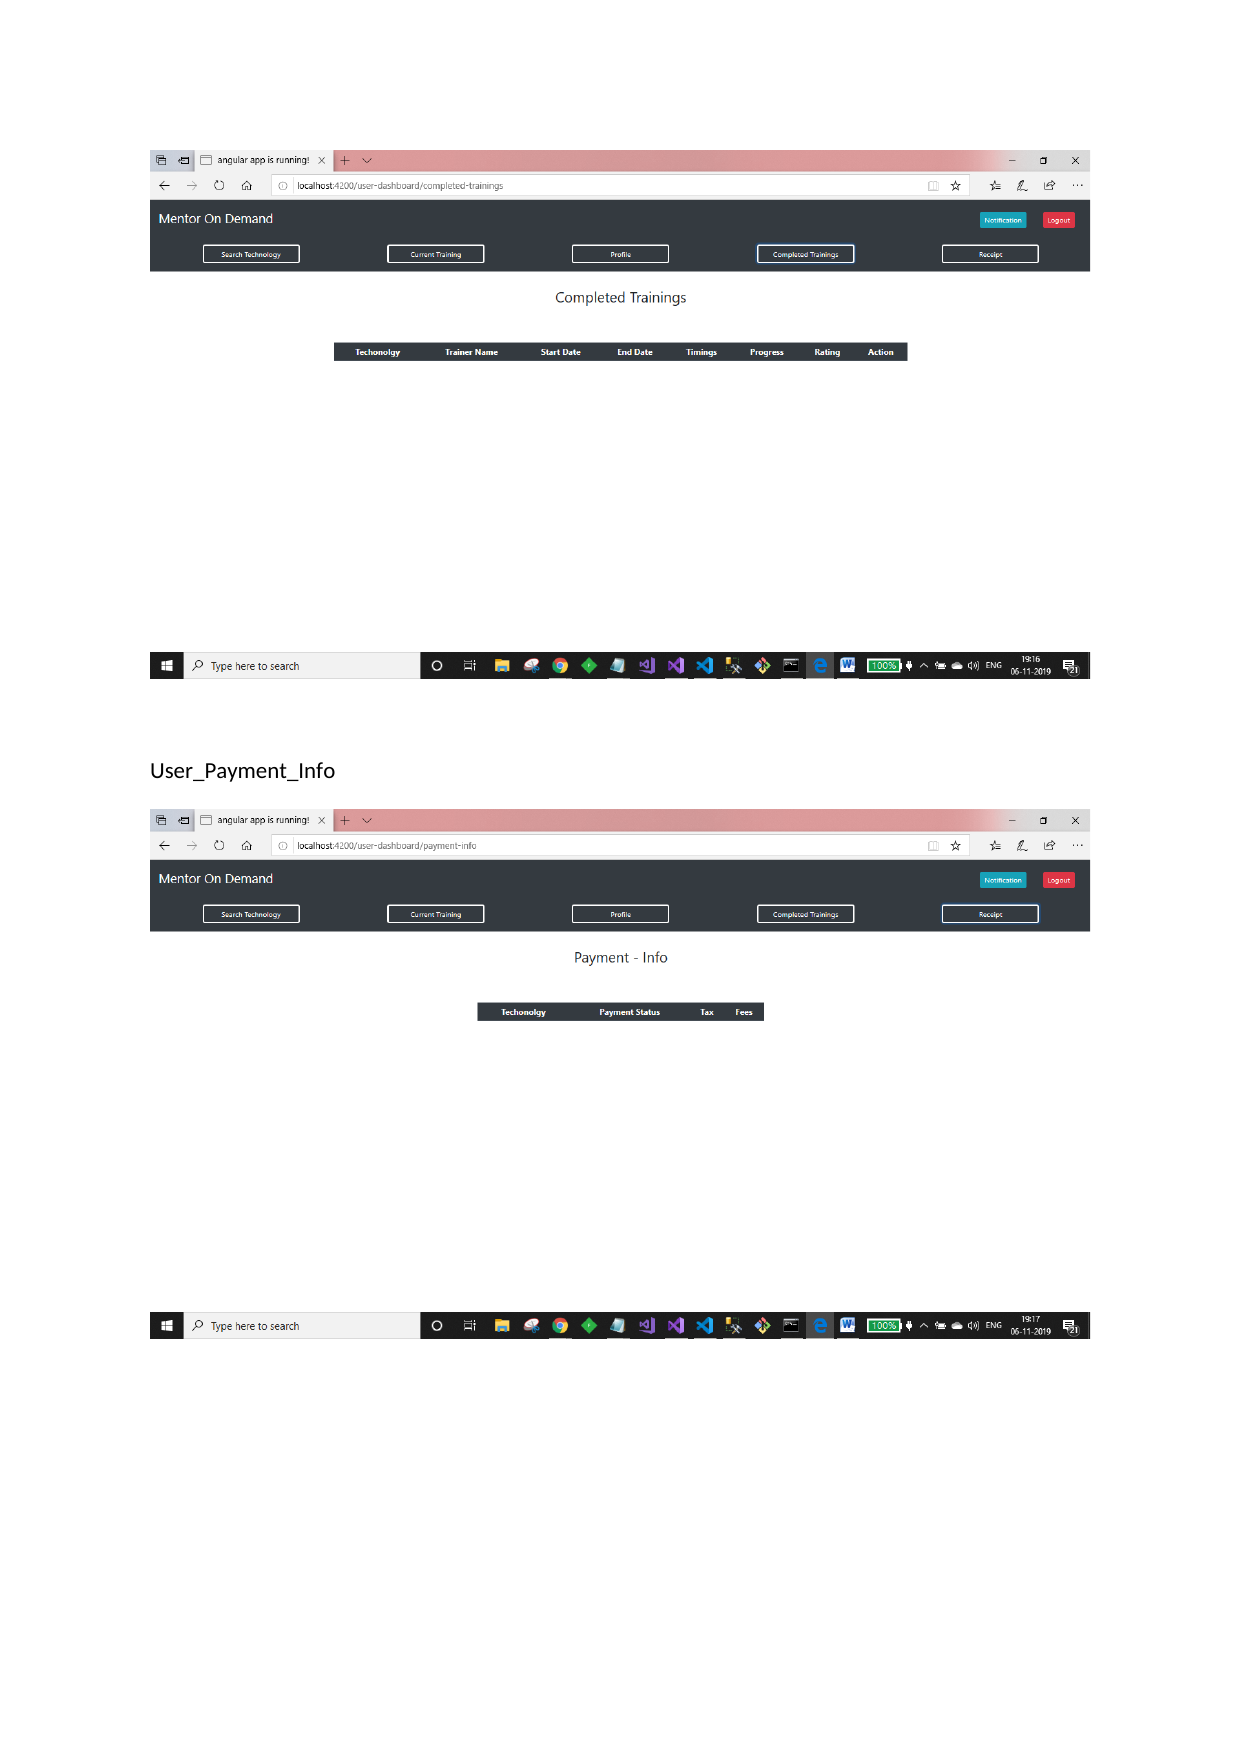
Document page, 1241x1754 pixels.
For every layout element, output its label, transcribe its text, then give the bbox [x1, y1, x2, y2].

text User_Payment_Info [150, 757, 1090, 784]
picture [150, 150, 1091, 679]
picture [150, 809, 1091, 1339]
